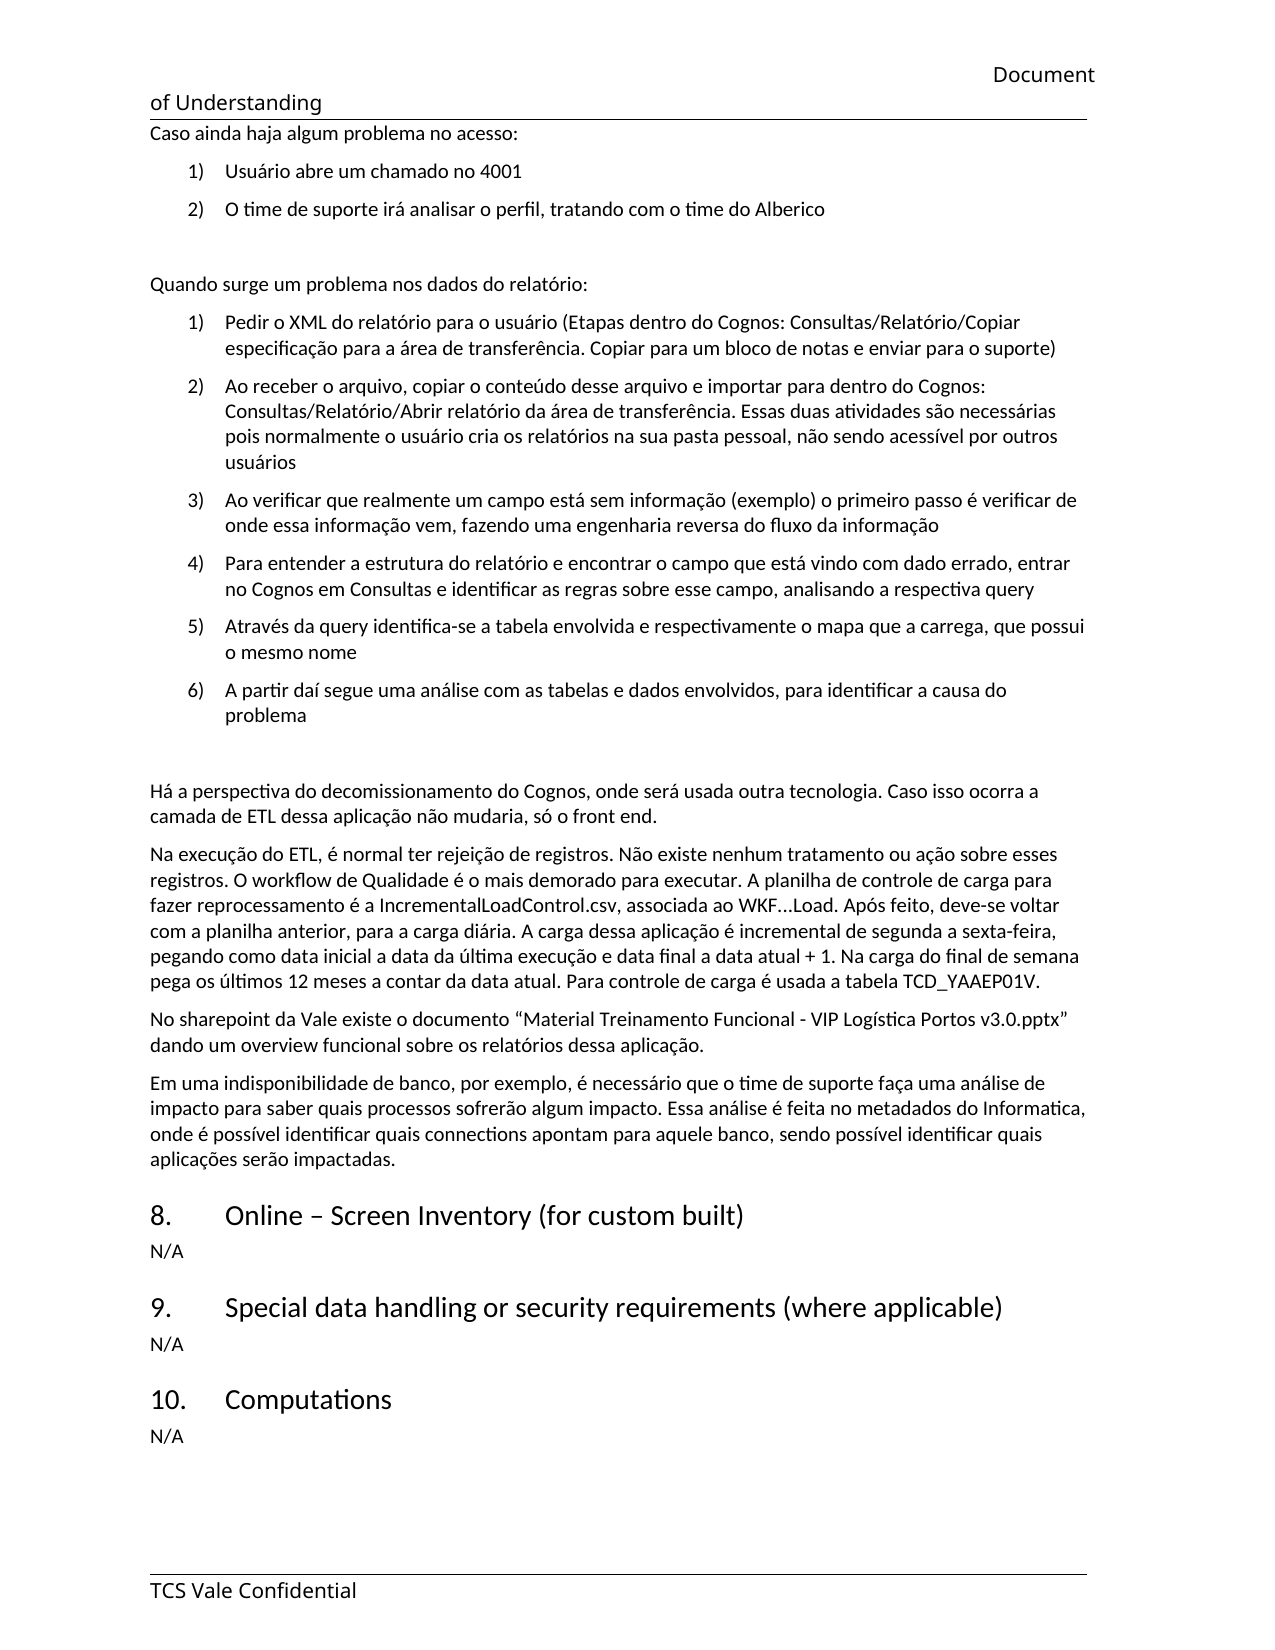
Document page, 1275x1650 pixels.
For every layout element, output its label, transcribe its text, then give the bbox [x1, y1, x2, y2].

text N/A [150, 1423, 1087, 1448]
list Ao verificar que realmente um campo está sem informação (exemplo) o primeiro passo é verificar de onde essa informação vem, fazendo uma engenharia reversa do fluxo da informação [187, 487, 1087, 538]
list Para entender a estrutura do relatório e encontrar o campo que está vindo com dado errado, entrar no Cognos em Consultas e identificar as regras sobre esse campo, analisando a respectiva query [187, 550, 1087, 601]
subtitle Online – Screen Inventory (for custom built) [150, 1197, 1087, 1232]
text Há a perspectiva do decomissionamento do Cognos, onde será usada outra tecnologia. Caso isso ocorra a camada de ETL dessa aplicação não mudaria, só o front end. [150, 778, 1087, 829]
list Usuário abre um chamado no 4001 [187, 158, 1087, 183]
text Caso ainda haja algum problema no acesso: [150, 120, 1087, 145]
text No sharepoint da Vale existe o documento “Material Treinamento Funcional - VIP Logística Portos v3.0.pptx” dando um overview funcional sobre os relatórios dessa aplicação. [150, 1007, 1087, 1057]
list Ao receber o arquivo, copiar o conteúdo desse arquivo e importar para dentro do Cognos: Consultas/Relatório/Abrir relatório da área de transferência. Essas duas atividades são necessárias pois normalmente o usuário cria os relatórios na sua pasta pessoal, não sendo acessível por outros usuários [187, 373, 1087, 474]
subtitle Computations [150, 1381, 1087, 1417]
text Quando surge um problema nos dados do relatório: [150, 272, 1087, 297]
list Através da query identifica-se a tabela envolvida e respectivamente o mapa que a carrega, que possui o mesmo nome [187, 614, 1087, 664]
text N/A [150, 1238, 1087, 1264]
text Em uma indisponibilidade de banco, por exemplo, é necessário que o time de suporte faça uma análise de impacto para saber quais processos sofrerão algum impacto. Essa análise é feita no metadados do Informatica, onde é possível identificar quais connections apontam para aquele banco, sendo possível identificar quais aplicações serão impactadas. [150, 1070, 1087, 1172]
list A partir daí segue uma análise com as tabelas e dados envolvidos, para identificar a causa do problema [187, 677, 1087, 728]
subtitle Special data handling or security requirements (where applicable) [150, 1289, 1087, 1324]
list O time de suporte irá analisar o perfil, tratando com o time do Alberico [187, 196, 1087, 221]
list Pedir o XML do relatório para o usuário (Etapas dentro do Cognos: Consultas/Relatório/Copiar especificação para a área de transferência. Copiar para um bloco de notas e enviar para o suporte) [187, 309, 1087, 360]
text Na execução do ETL, é normal ter rejeição de registros. Não existe nenhum tratamento ou ação sobre esses registros. O workflow de Qualidade é o mais demorado para executar. A planilha de controle de carga para fazer reprocessamento é a IncrementalLoadControl.csv, associada ao WKF...Load. Após feito, deve-se voltar com a planilha anterior, para a carga diária. A carga dessa aplicação é incremental de segunda a sexta-feira, pegando como data inicial a data da última execução e data final a data atual + 1. Na carga do final de semana pega os últimos 12 meses a contar da data atual. Para controle de carga é usada a tabela TCD_YAAEP01V. [150, 842, 1087, 994]
text N/A [150, 1331, 1087, 1356]
